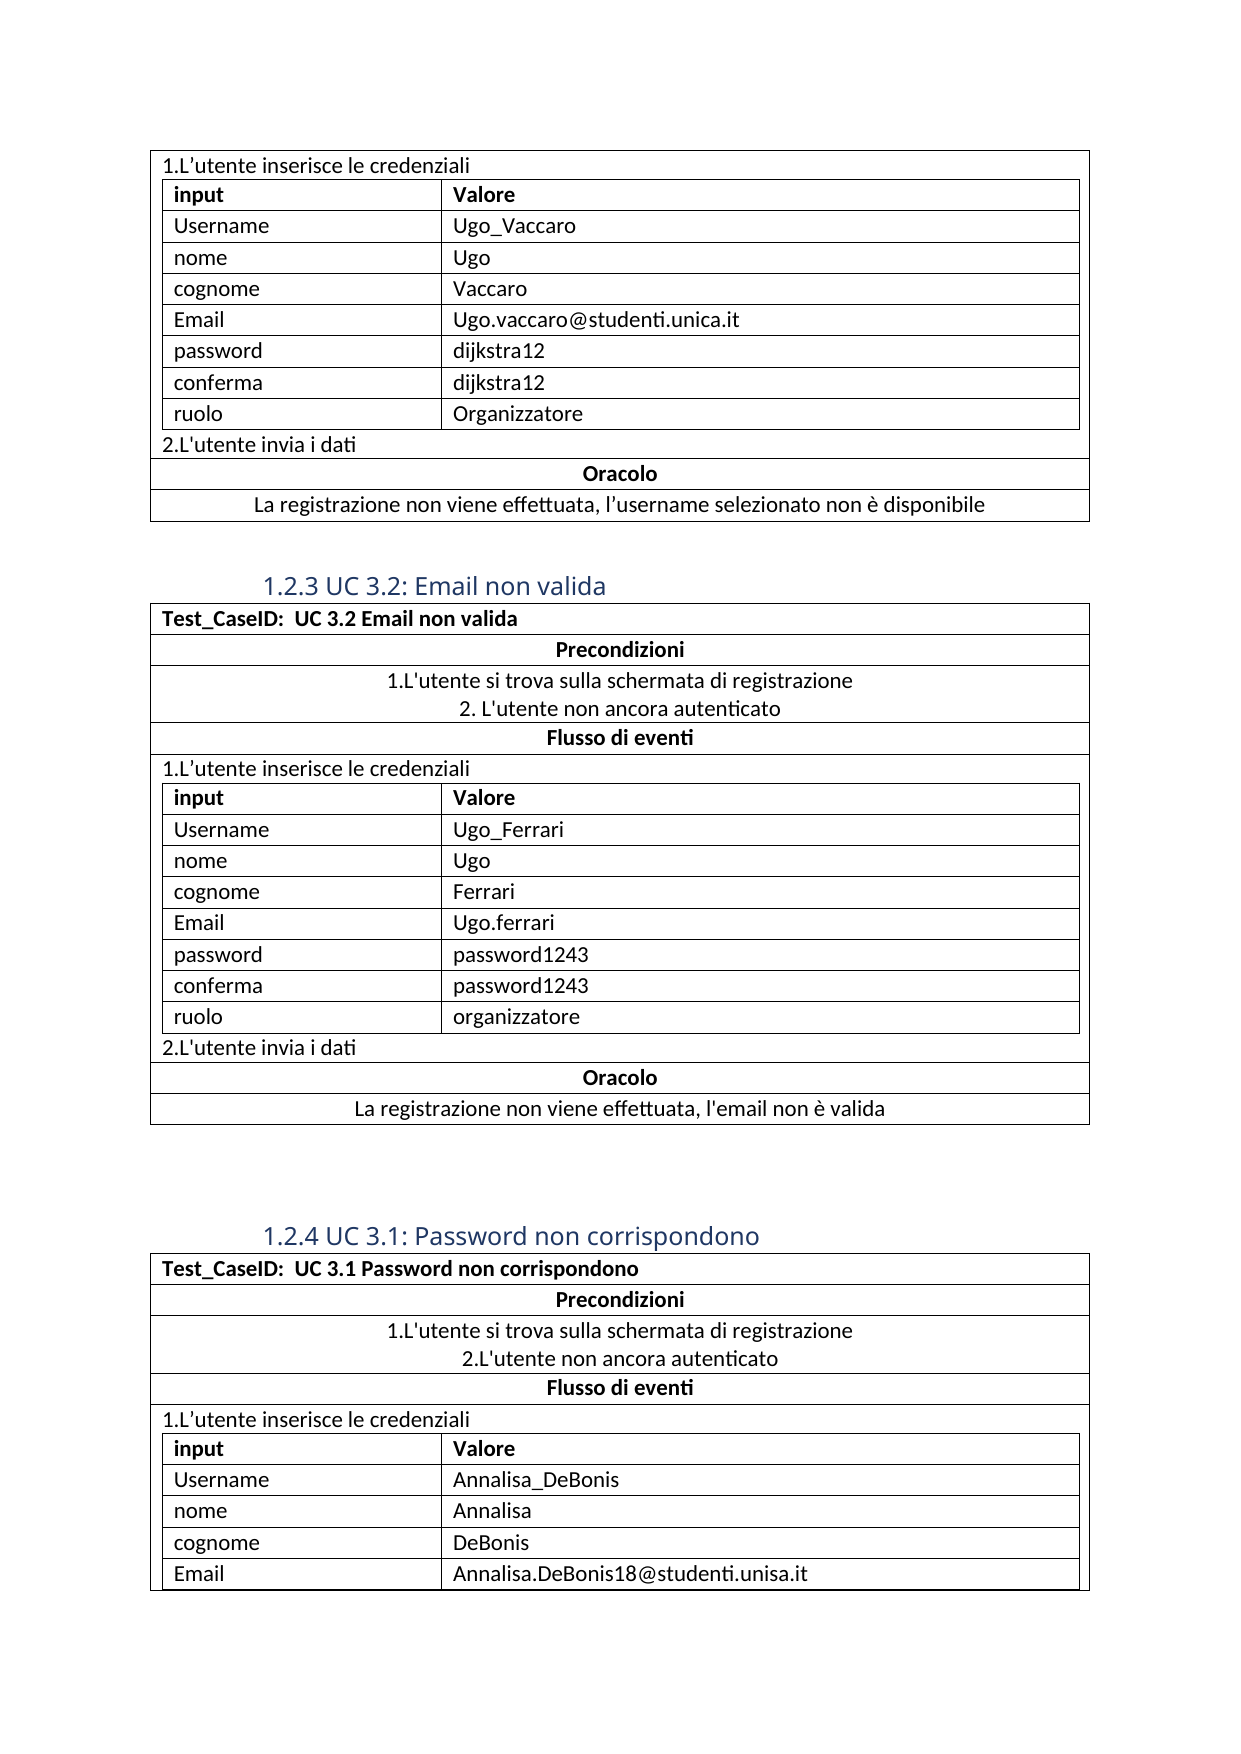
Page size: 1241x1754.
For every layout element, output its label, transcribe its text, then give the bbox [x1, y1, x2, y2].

table_cell Precondizioni [151, 635, 1089, 665]
subtitle 1.2.4 UC 3.1: Password non corrispondono [187, 1219, 1090, 1253]
table_cell Flusso di eventi [151, 1374, 1089, 1404]
table_cell Flusso di eventi [151, 723, 1089, 753]
table_cell Precondizioni [151, 1285, 1089, 1315]
table_cell La registrazione non viene effettuata, l’username selezionato non è disponibile [151, 490, 1089, 521]
table_cell 1.L'utente si trova sulla schermata di registrazione 2. L'utente non ancora autenticato [151, 666, 1089, 722]
table_cell Oracolo [151, 1063, 1089, 1093]
table_cell 1.L'utente si trova sulla schermata di registrazione 2.L'utente non ancora autenticato [151, 1316, 1089, 1372]
table_header Test_CaseID: UC 3.2 Email non valida [151, 604, 1089, 634]
table_cell La registrazione non viene effettuata, l'email non è valida [151, 1094, 1089, 1124]
table_cell 1.L’utente inserisce le credenziali 2.L'utente invia i dati [151, 151, 1089, 458]
table_header Test_CaseID: UC 3.1 Password non corrispondono [151, 1254, 1089, 1284]
subtitle 1.2.3 UC 3.2: Email non valida [187, 568, 1090, 603]
table_cell 1.L’utente inserisce le credenziali 2.L'utente invia i dati [151, 755, 1089, 1062]
table_cell 1.L’utente inserisce le credenziali 2.L'utente invia i dati [151, 1405, 1089, 1590]
table_cell Oracolo [151, 459, 1089, 489]
